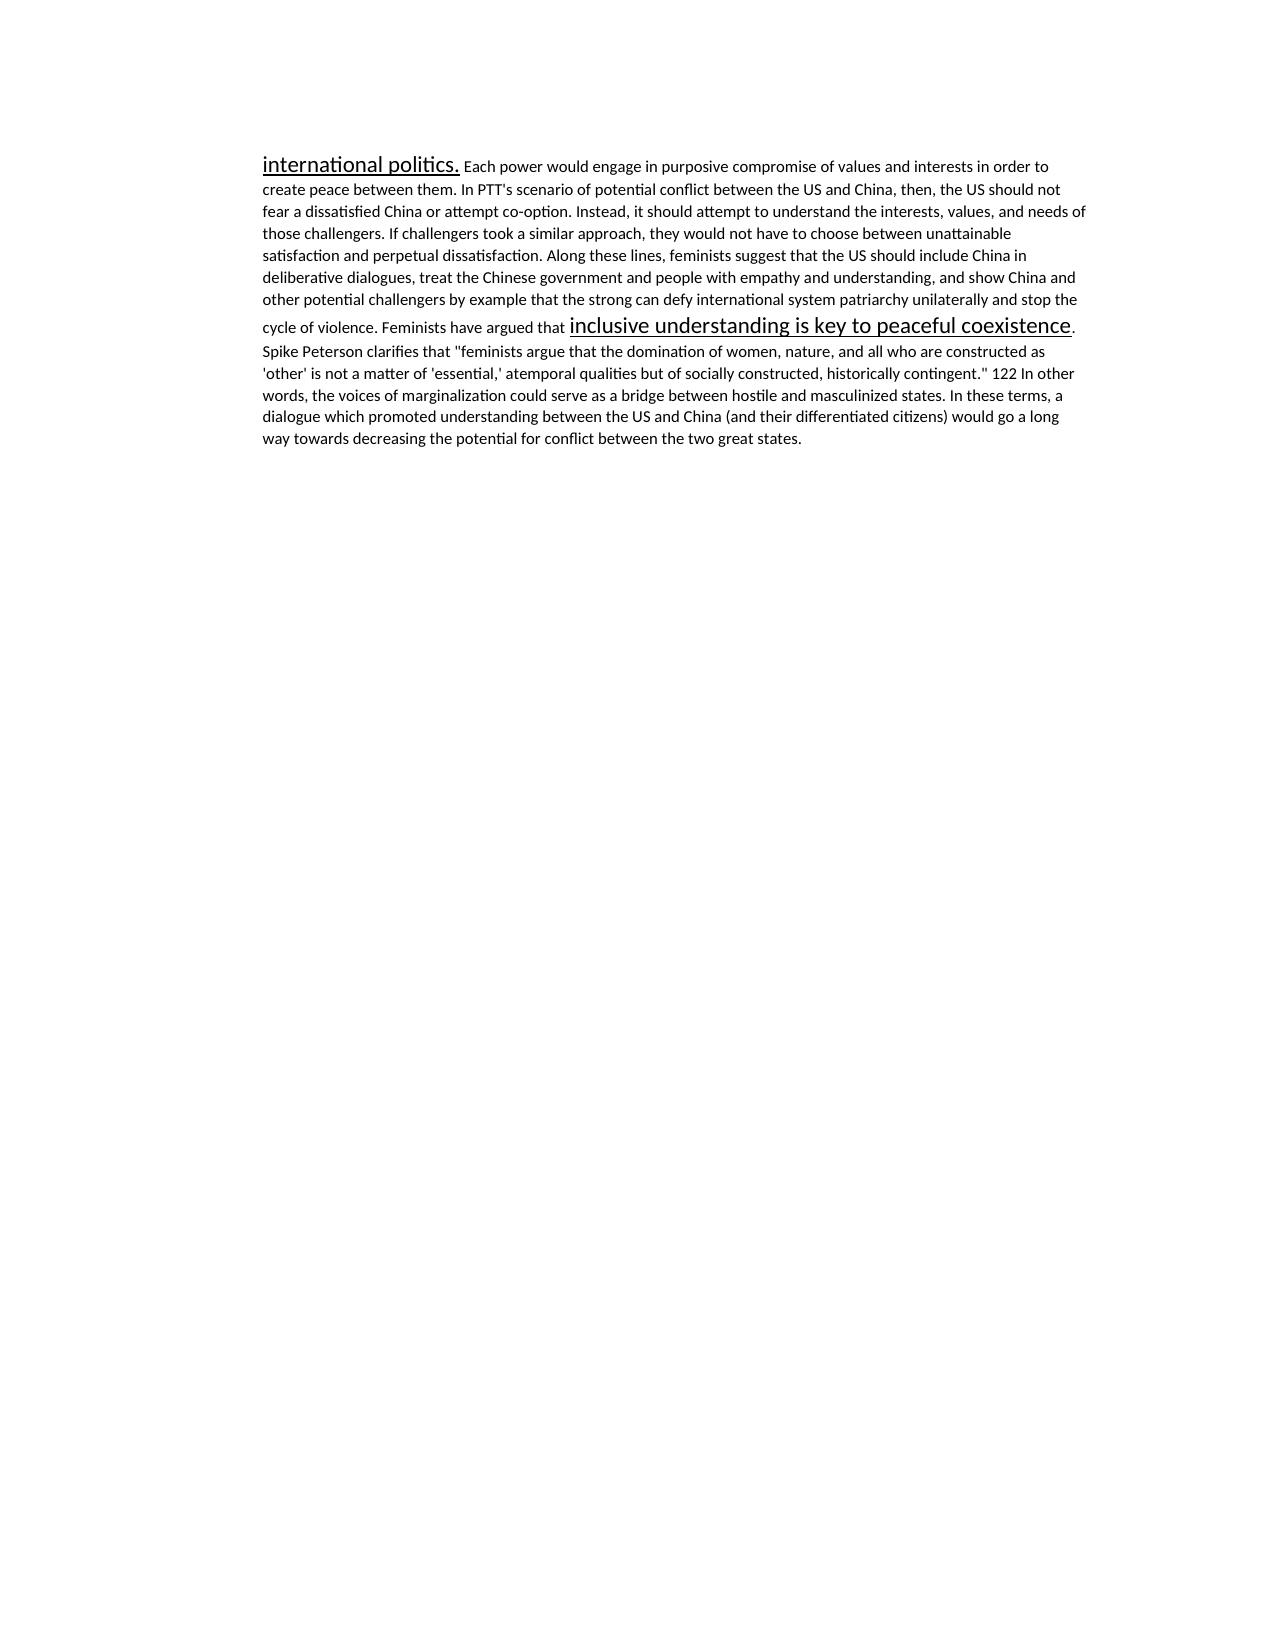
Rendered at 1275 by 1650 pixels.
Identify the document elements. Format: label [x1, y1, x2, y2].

text [262, 150, 1087, 449]
